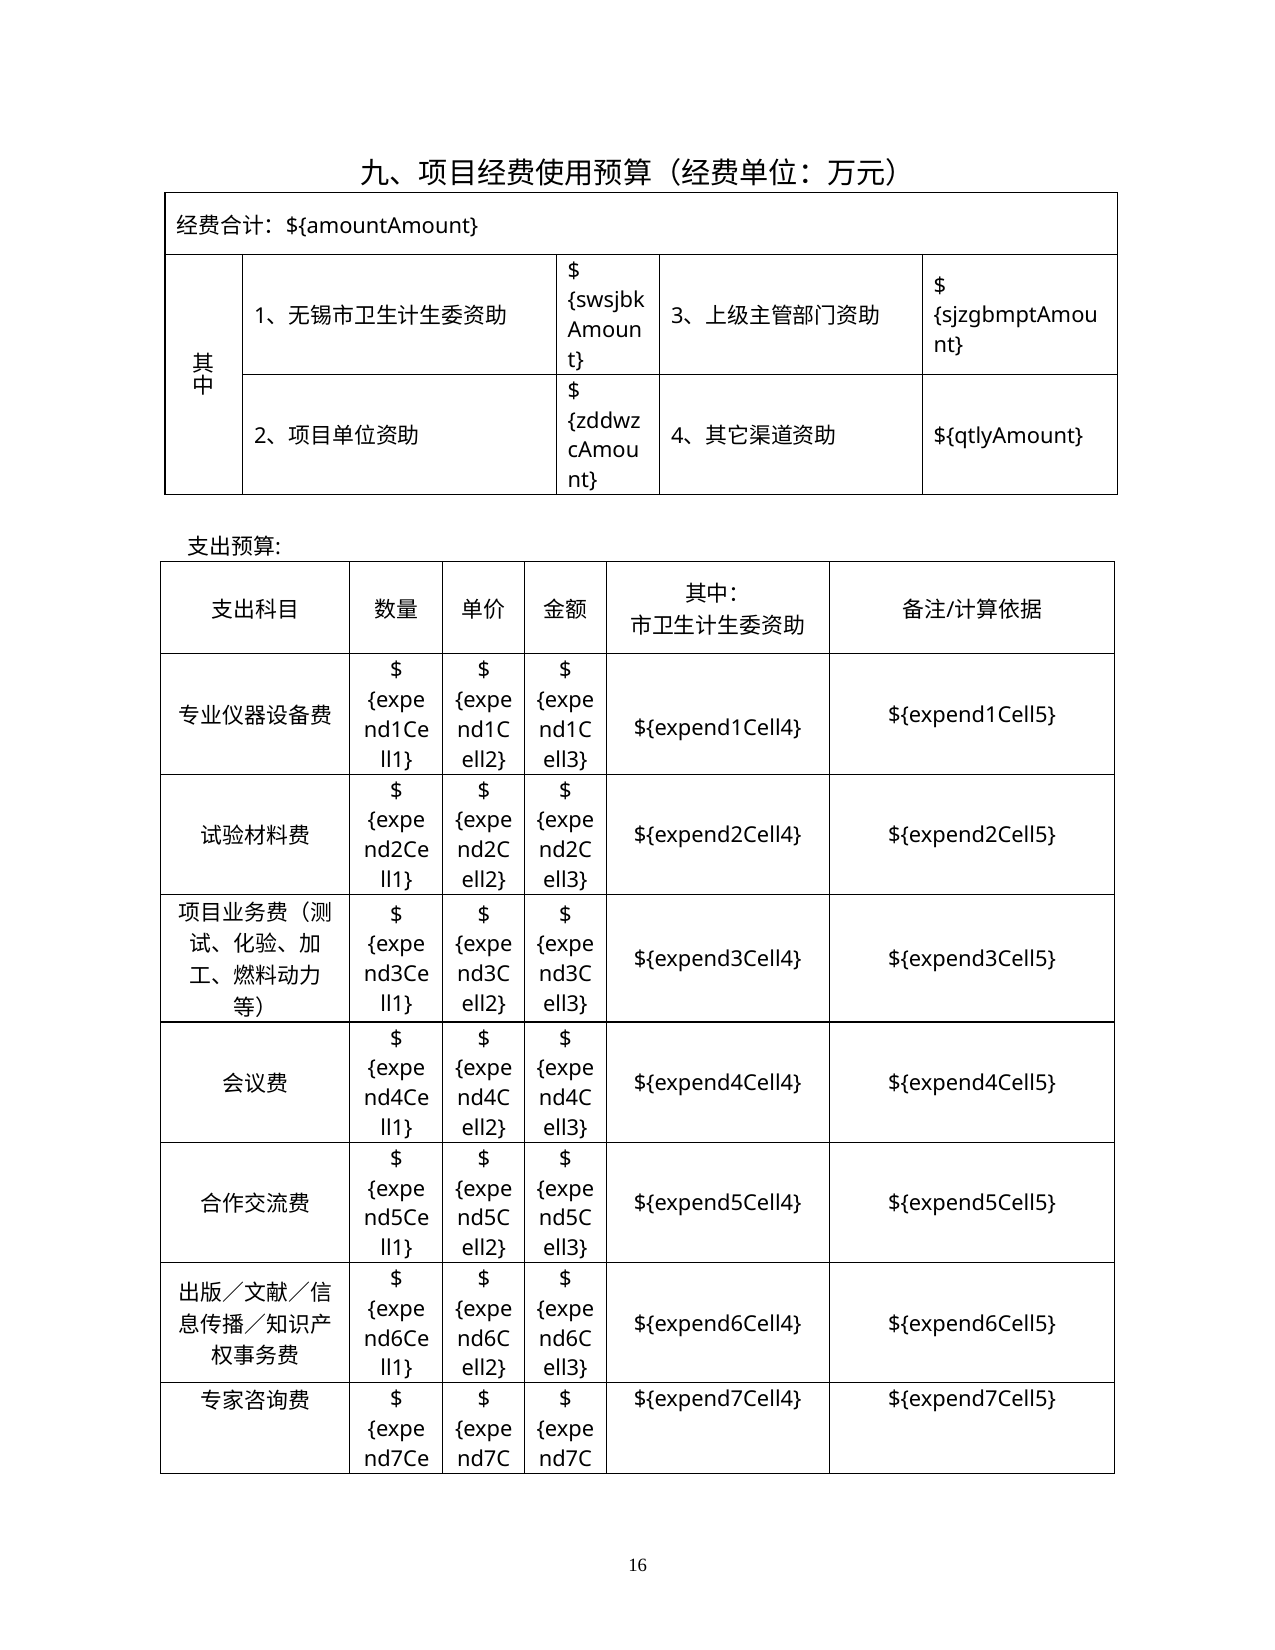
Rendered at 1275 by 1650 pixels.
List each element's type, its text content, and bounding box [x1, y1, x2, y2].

table_cell ${expend2Cell5} [830, 775, 1114, 894]
table_cell 项目业务费（测试、化验、加工、燃料动力等） [161, 895, 349, 1021]
table_cell ${expend5Cell3} [525, 1143, 606, 1262]
table_cell ${expend7Cell2} [443, 1383, 524, 1472]
table_cell ${expend3Cell4} [607, 895, 829, 1021]
table_cell ${expend7Cell1} [350, 1383, 442, 1472]
table_cell ${expend3Cell1} [350, 895, 442, 1021]
table_cell ${expend7Cell5} [830, 1383, 1114, 1472]
table_cell ${expend6Cell5} [830, 1263, 1114, 1382]
table_cell 2、项目单位资助 [243, 375, 556, 494]
table_header 其中： 市卫生计生委资助 [607, 562, 829, 653]
table_cell ${expend5Cell2} [443, 1143, 524, 1262]
table_cell ${expend1Cell4} [607, 654, 829, 773]
table_cell ${expend6Cell1} [350, 1263, 442, 1382]
table_cell ${expend6Cell3} [525, 1263, 606, 1382]
table_cell 出版／文献／信息传播／知识产权事务费 [161, 1263, 349, 1382]
table_cell ${expend5Cell5} [830, 1143, 1114, 1262]
table_header 数量 [350, 562, 442, 653]
table_cell ${expend4Cell4} [607, 1023, 829, 1142]
table_cell ${expend7Cell3} [525, 1383, 606, 1472]
text 九、项目经费使用预算（经费单位：万元） [187, 150, 1088, 192]
table_cell ${expend3Cell5} [830, 895, 1114, 1021]
table_header 金额 [525, 562, 606, 653]
table_cell ${expend5Cell1} [350, 1143, 442, 1262]
table_cell ${expend5Cell4} [607, 1143, 829, 1262]
table_cell ${expend4Cell1} [350, 1023, 442, 1142]
table_cell ${expend2Cell1} [350, 775, 442, 894]
table_cell ${expend1Cell5} [830, 654, 1114, 773]
table_cell ${expend3Cell2} [443, 895, 524, 1021]
table_cell ${expend2Cell4} [607, 775, 829, 894]
table_cell ${expend6Cell4} [607, 1263, 829, 1382]
table_cell ${expend4Cell3} [525, 1023, 606, 1142]
table_cell ${qtlyAmount} [923, 375, 1117, 494]
table_header 支出科目 [161, 562, 349, 653]
table_cell ${sjzgbmptAmount} [923, 255, 1117, 374]
table_cell ${expend6Cell2} [443, 1263, 524, 1382]
table_cell 4、其它渠道资助 [660, 375, 922, 494]
table_cell ${expend1Cell3} [525, 654, 606, 773]
table_cell 试验材料费 [161, 775, 349, 894]
table_cell ${expend2Cell3} [525, 775, 606, 894]
text 支出预算: [187, 529, 1088, 561]
table_cell 1、无锡市卫生计生委资助 [243, 255, 556, 374]
table_cell ${expend4Cell5} [830, 1023, 1114, 1142]
table_cell ${zddwzcAmount} [557, 375, 659, 494]
table_header 单价 [443, 562, 524, 653]
table_cell 专家咨询费 [161, 1383, 349, 1472]
table_cell ${expend7Cell4} [607, 1383, 829, 1472]
table_cell 其中 [166, 255, 242, 494]
table_cell ${expend1Cell2} [443, 654, 524, 773]
table_header 备注/计算依据 [830, 562, 1114, 653]
table_cell ${expend4Cell2} [443, 1023, 524, 1142]
table_cell 3、上级主管部门资助 [660, 255, 922, 374]
table_cell 会议费 [161, 1023, 349, 1142]
table_cell ${expend1Cell1} [350, 654, 442, 773]
table_cell ${expend3Cell3} [525, 895, 606, 1021]
table_cell ${expend2Cell2} [443, 775, 524, 894]
table_cell 合作交流费 [161, 1143, 349, 1262]
table_cell 专业仪器设备费 [161, 654, 349, 773]
table_header 经费合计：${amountAmount} [166, 193, 1117, 254]
table_cell ${swsjbkAmount} [557, 255, 659, 374]
